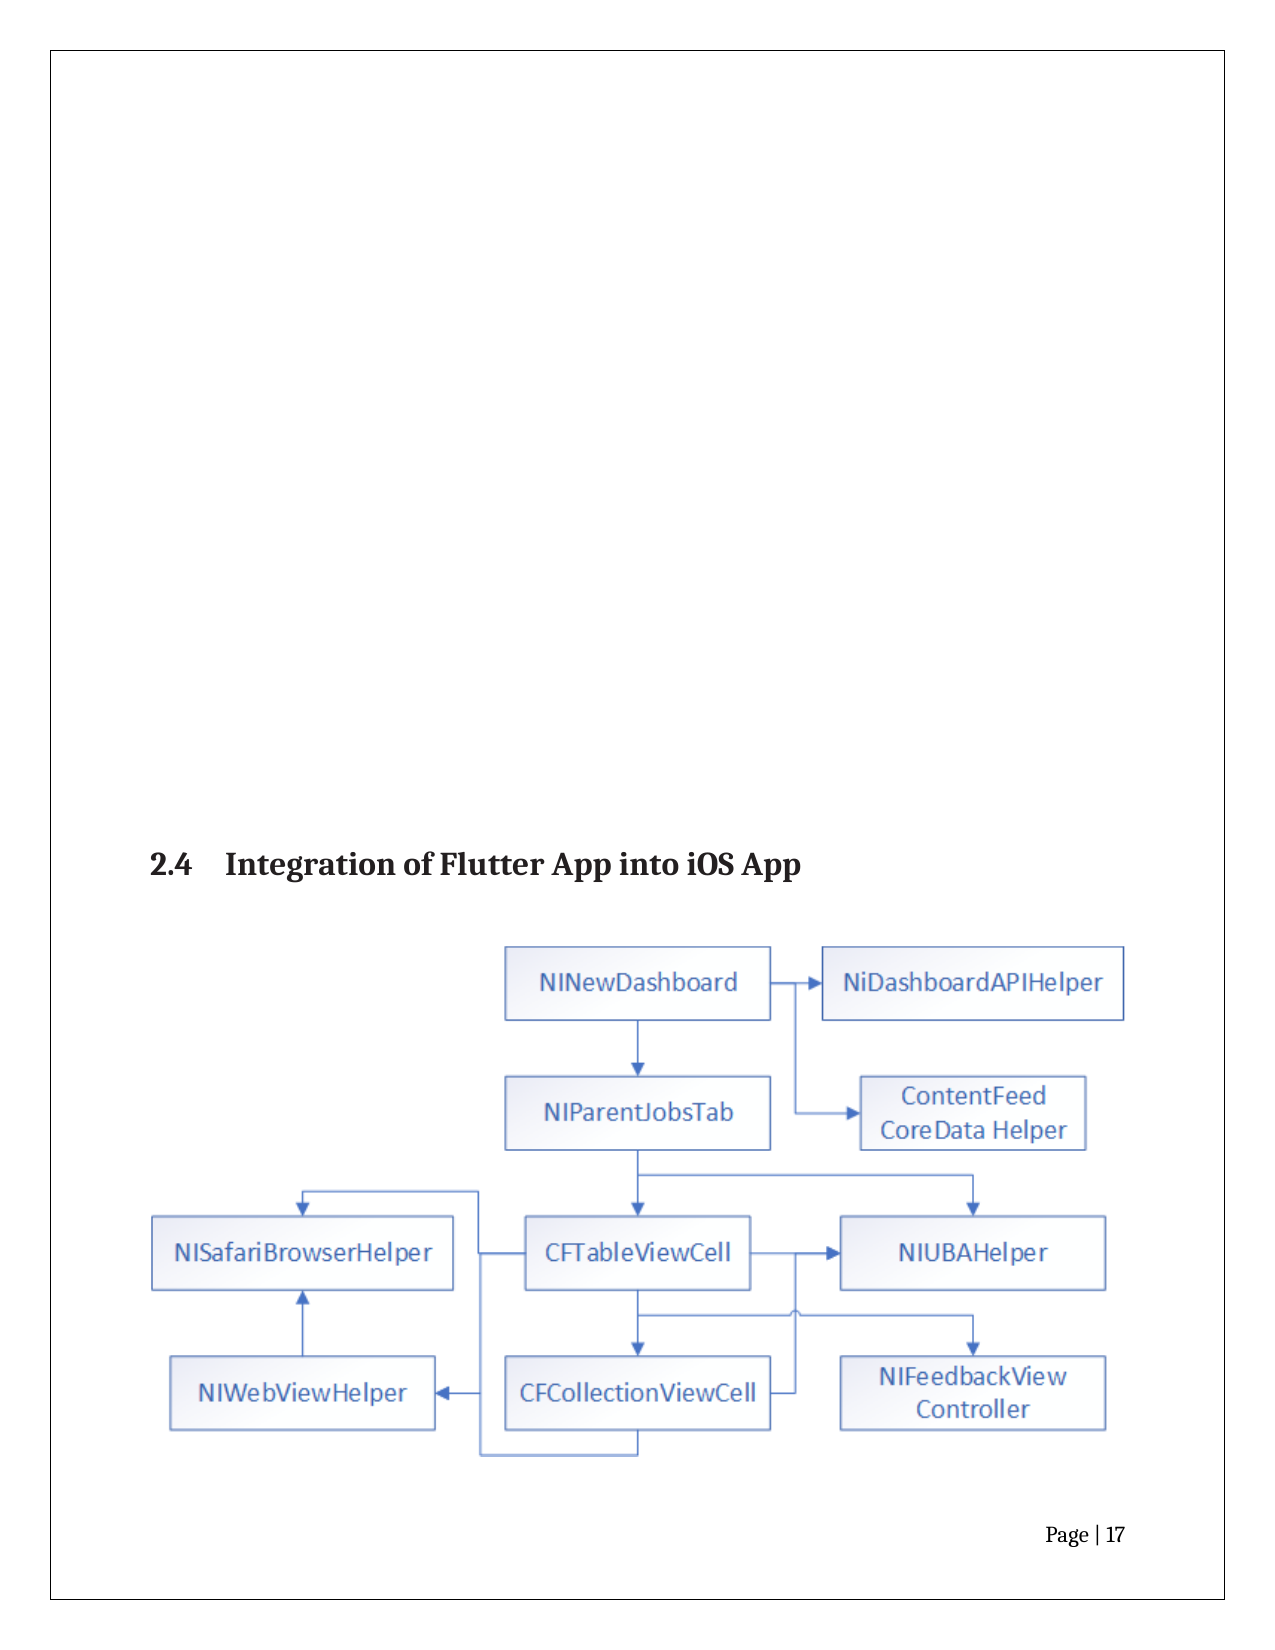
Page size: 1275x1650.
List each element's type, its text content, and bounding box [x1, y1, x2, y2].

picture [150, 946, 1125, 1457]
list Integration of Flutter App into iOS App [150, 845, 1125, 883]
